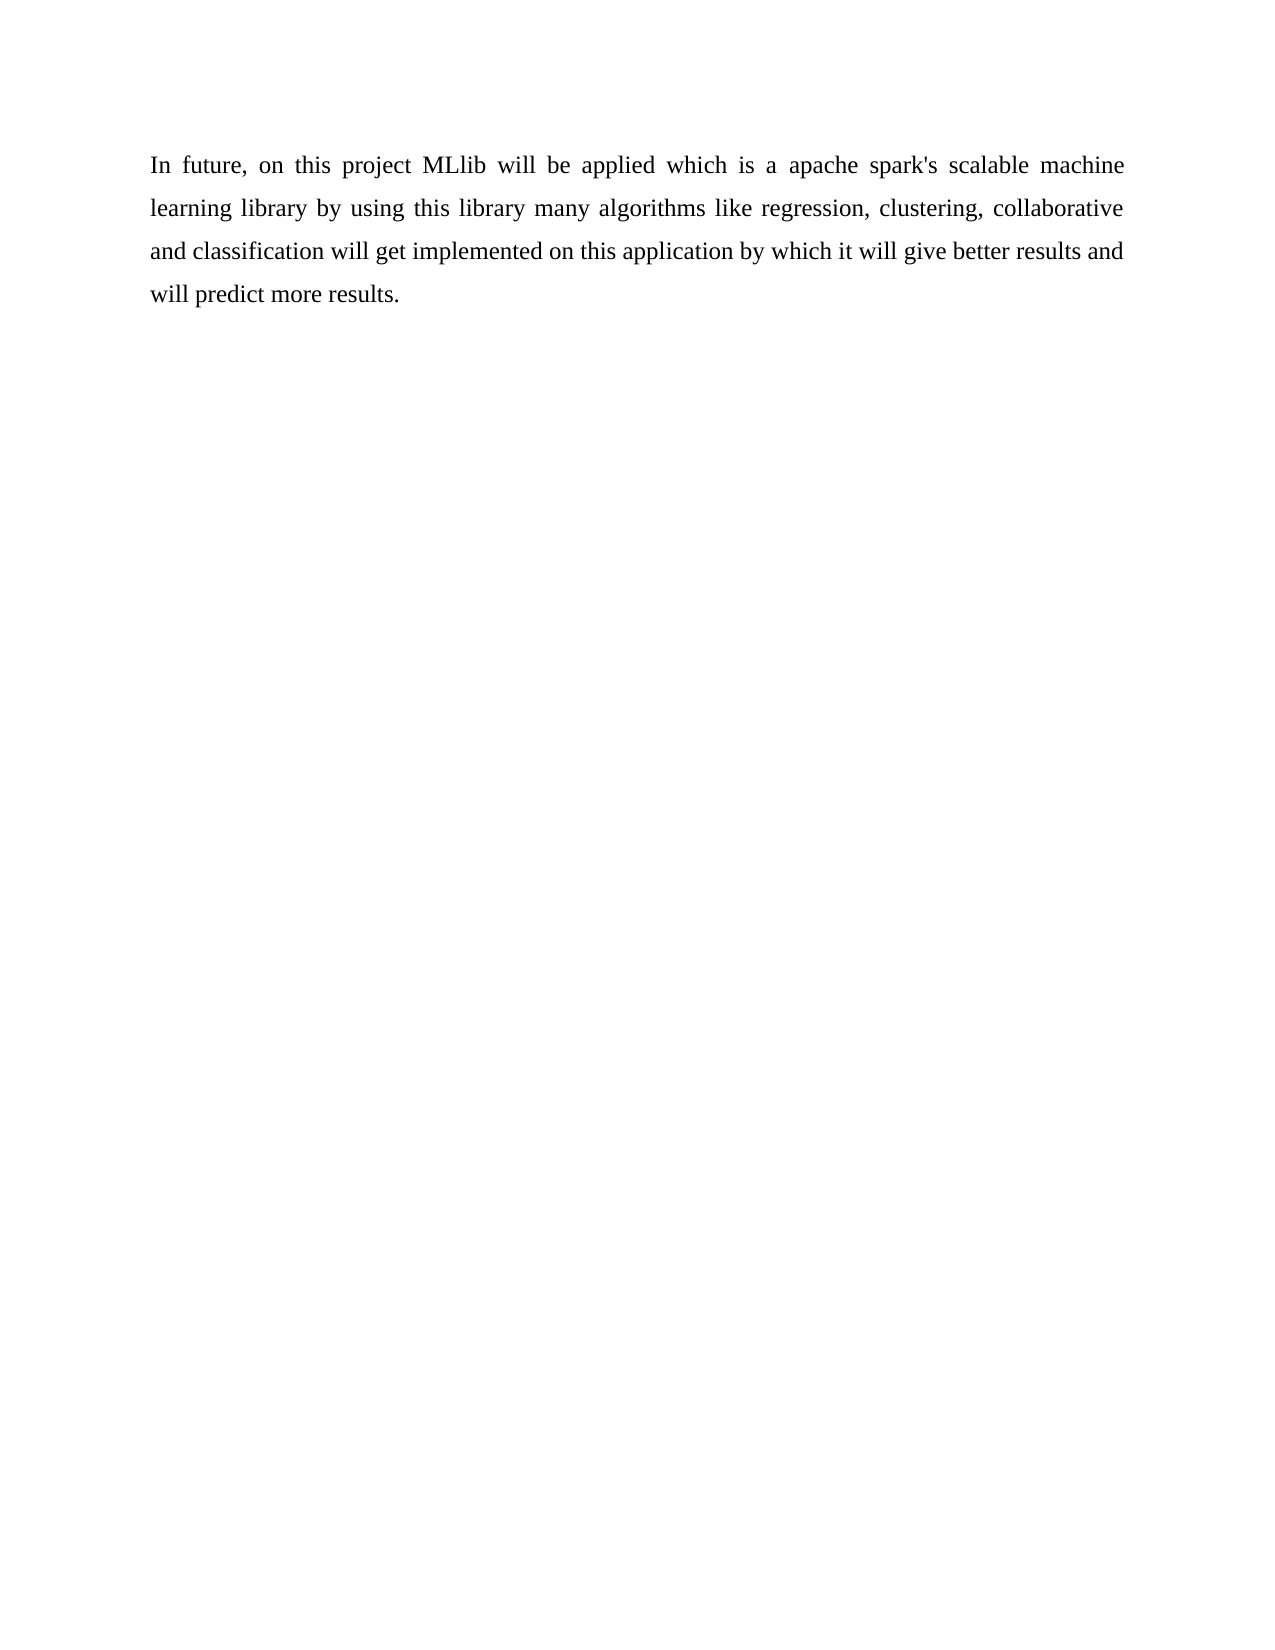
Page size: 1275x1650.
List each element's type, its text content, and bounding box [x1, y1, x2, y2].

text In future, on this project MLlib will be applied which is a apache spark's scalable machine learning library by using this library many algorithms like regression, clustering, collaborative and classification will get implemented on this application by which it will give better results and will predict more results. [150, 150, 1125, 308]
